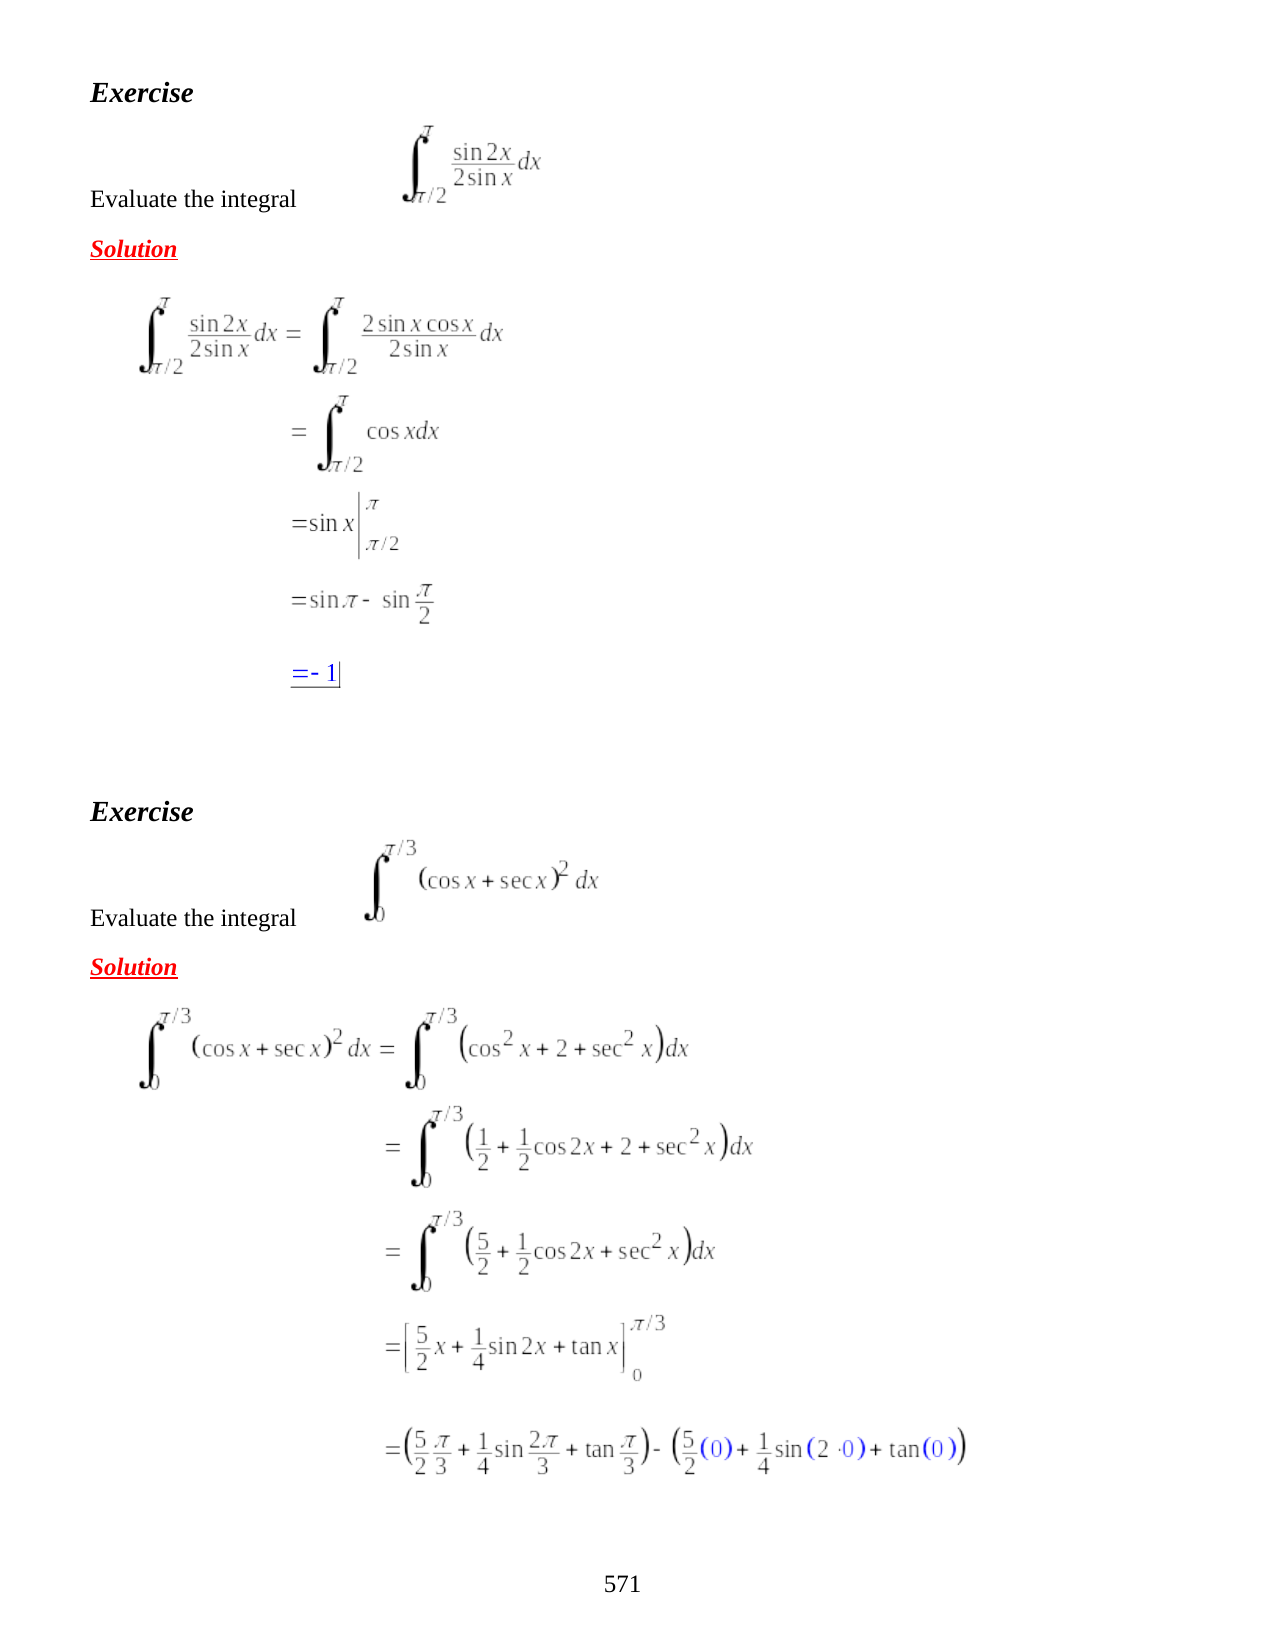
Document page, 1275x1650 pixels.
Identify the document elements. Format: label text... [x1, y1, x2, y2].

text Solution [90, 936, 1155, 981]
text Exercise [90, 794, 1155, 827]
text Solution [90, 217, 1155, 262]
text Evaluate the integral [90, 113, 1155, 213]
text Evaluate the integral [90, 832, 1155, 932]
text Exercise [90, 75, 1155, 108]
